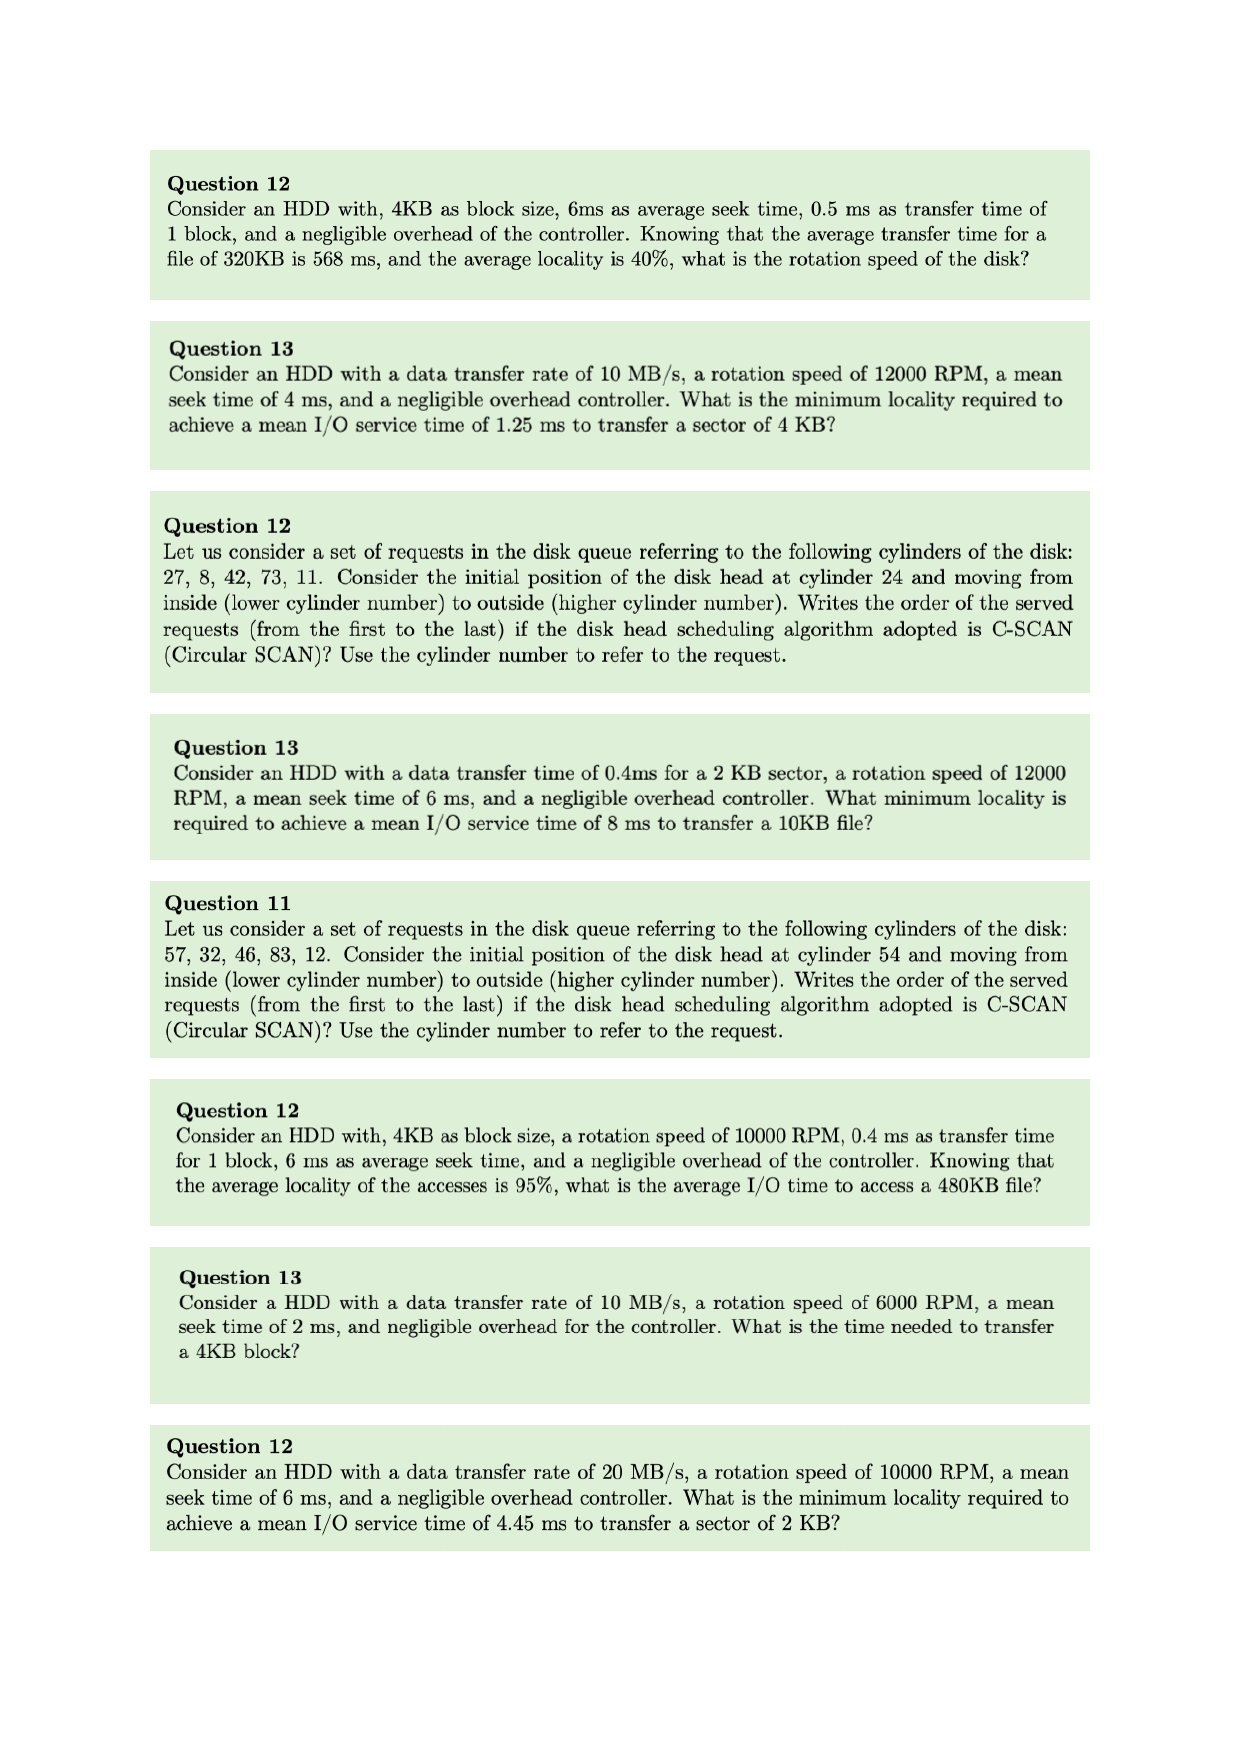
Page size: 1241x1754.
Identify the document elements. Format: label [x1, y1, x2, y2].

picture [150, 321, 1091, 470]
picture [150, 491, 1091, 693]
picture [150, 714, 1091, 860]
picture [150, 1079, 1091, 1226]
picture [150, 150, 1091, 300]
picture [150, 1247, 1091, 1404]
picture [150, 1425, 1091, 1551]
picture [150, 881, 1091, 1058]
